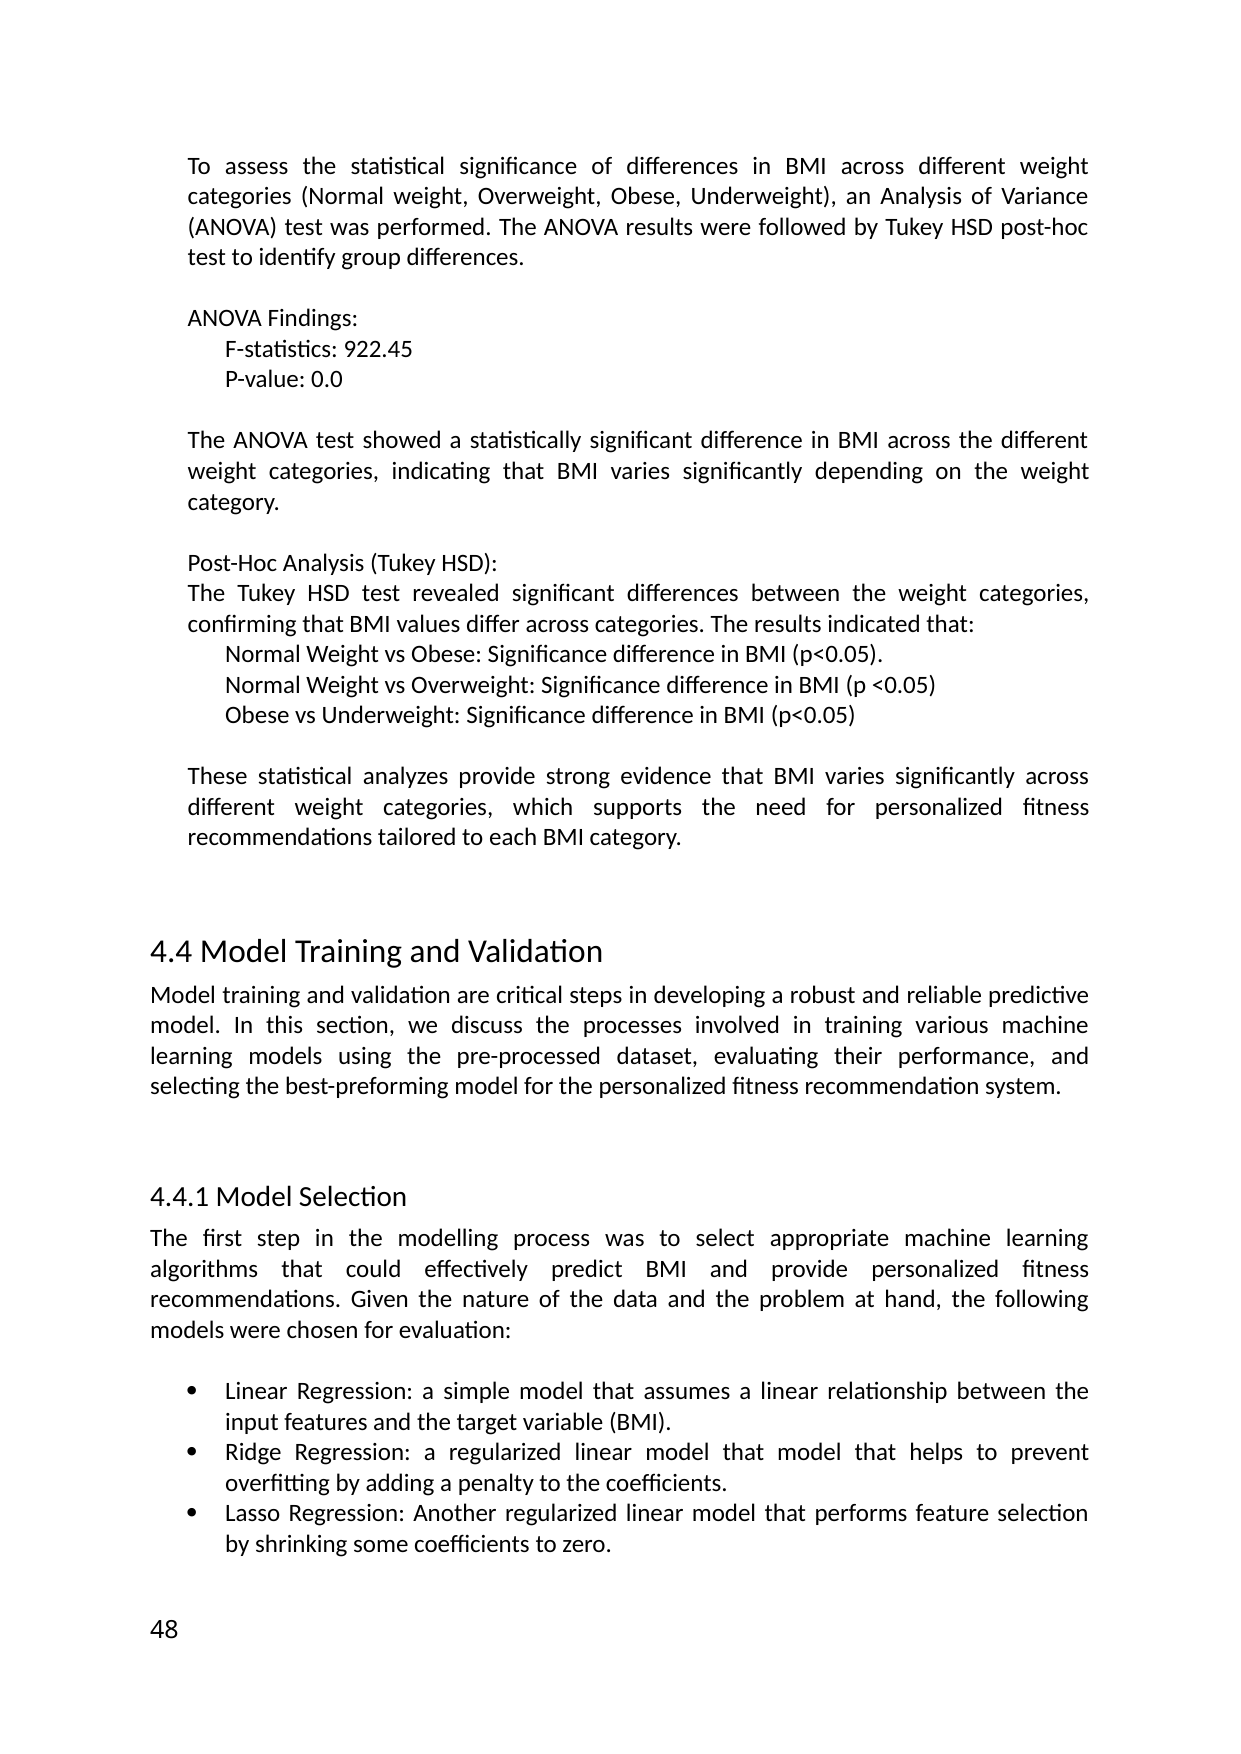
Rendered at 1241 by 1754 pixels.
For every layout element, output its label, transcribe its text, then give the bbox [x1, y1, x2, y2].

text Normal Weight vs Obese: Significance difference in BMI (p<0.05). [187, 638, 1090, 669]
list Ridge Regression: a regularized linear model that model that helps to prevent overfitting by adding a penalty to the coefficients. [187, 1436, 1090, 1497]
text The Tukey HSD test revealed significant differences between the weight categories, confirming that BMI values differ across categories. The results indicated that: [187, 577, 1090, 638]
list Lasso Regression: Another regularized linear model that performs feature selection by shrinking some coefficients to zero. [187, 1497, 1090, 1558]
text Post-Hoc Analysis (Tukey HSD): [187, 547, 1090, 577]
text The first step in the modelling process was to select appropriate machine learning algorithms that could effectively predict BMI and provide personalized fitness recommendations. Given the nature of the data and the problem at hand, the following models were chosen for evaluation: [150, 1222, 1090, 1344]
text Model training and validation are critical steps in developing a robust and reliable predictive model. In this section, we discuss the processes involved in training various machine learning models using the pre-processed dataset, evaluating their performance, and selecting the best-preforming model for the personalized fitness recommendation system. [150, 979, 1090, 1101]
list Linear Regression: a simple model that assumes a linear relationship between the input features and the target variable (BMI). [187, 1375, 1090, 1436]
text Normal Weight vs Overweight: Significance difference in BMI (p <0.05) [187, 669, 1090, 699]
subtitle 4.4.1 Model Selection [150, 1178, 1090, 1214]
text These statistical analyzes provide strong evidence that BMI varies significantly across different weight categories, which supports the need for personalized fitness recommendations tailored to each BMI category. [187, 760, 1090, 852]
text The ANOVA test showed a statistically significant difference in BMI across the different weight categories, indicating that BMI varies significantly depending on the weight category. [187, 425, 1090, 516]
text To assess the statistical significance of differences in BMI across different weight categories (Normal weight, Overweight, Obese, Underweight), an Analysis of Variance (ANOVA) test was performed. The ANOVA results were followed by Tukey HSD post-hoc test to identify group differences. [187, 150, 1090, 272]
text Obese vs Underweight: Significance difference in BMI (p<0.05) [187, 699, 1090, 730]
text P-value: 0.0 [187, 364, 1090, 394]
text ANOVA Findings: [187, 303, 1090, 333]
text F-statistics: 922.45 [187, 333, 1090, 364]
subtitle 4.4 Model Training and Validation [150, 930, 1090, 970]
